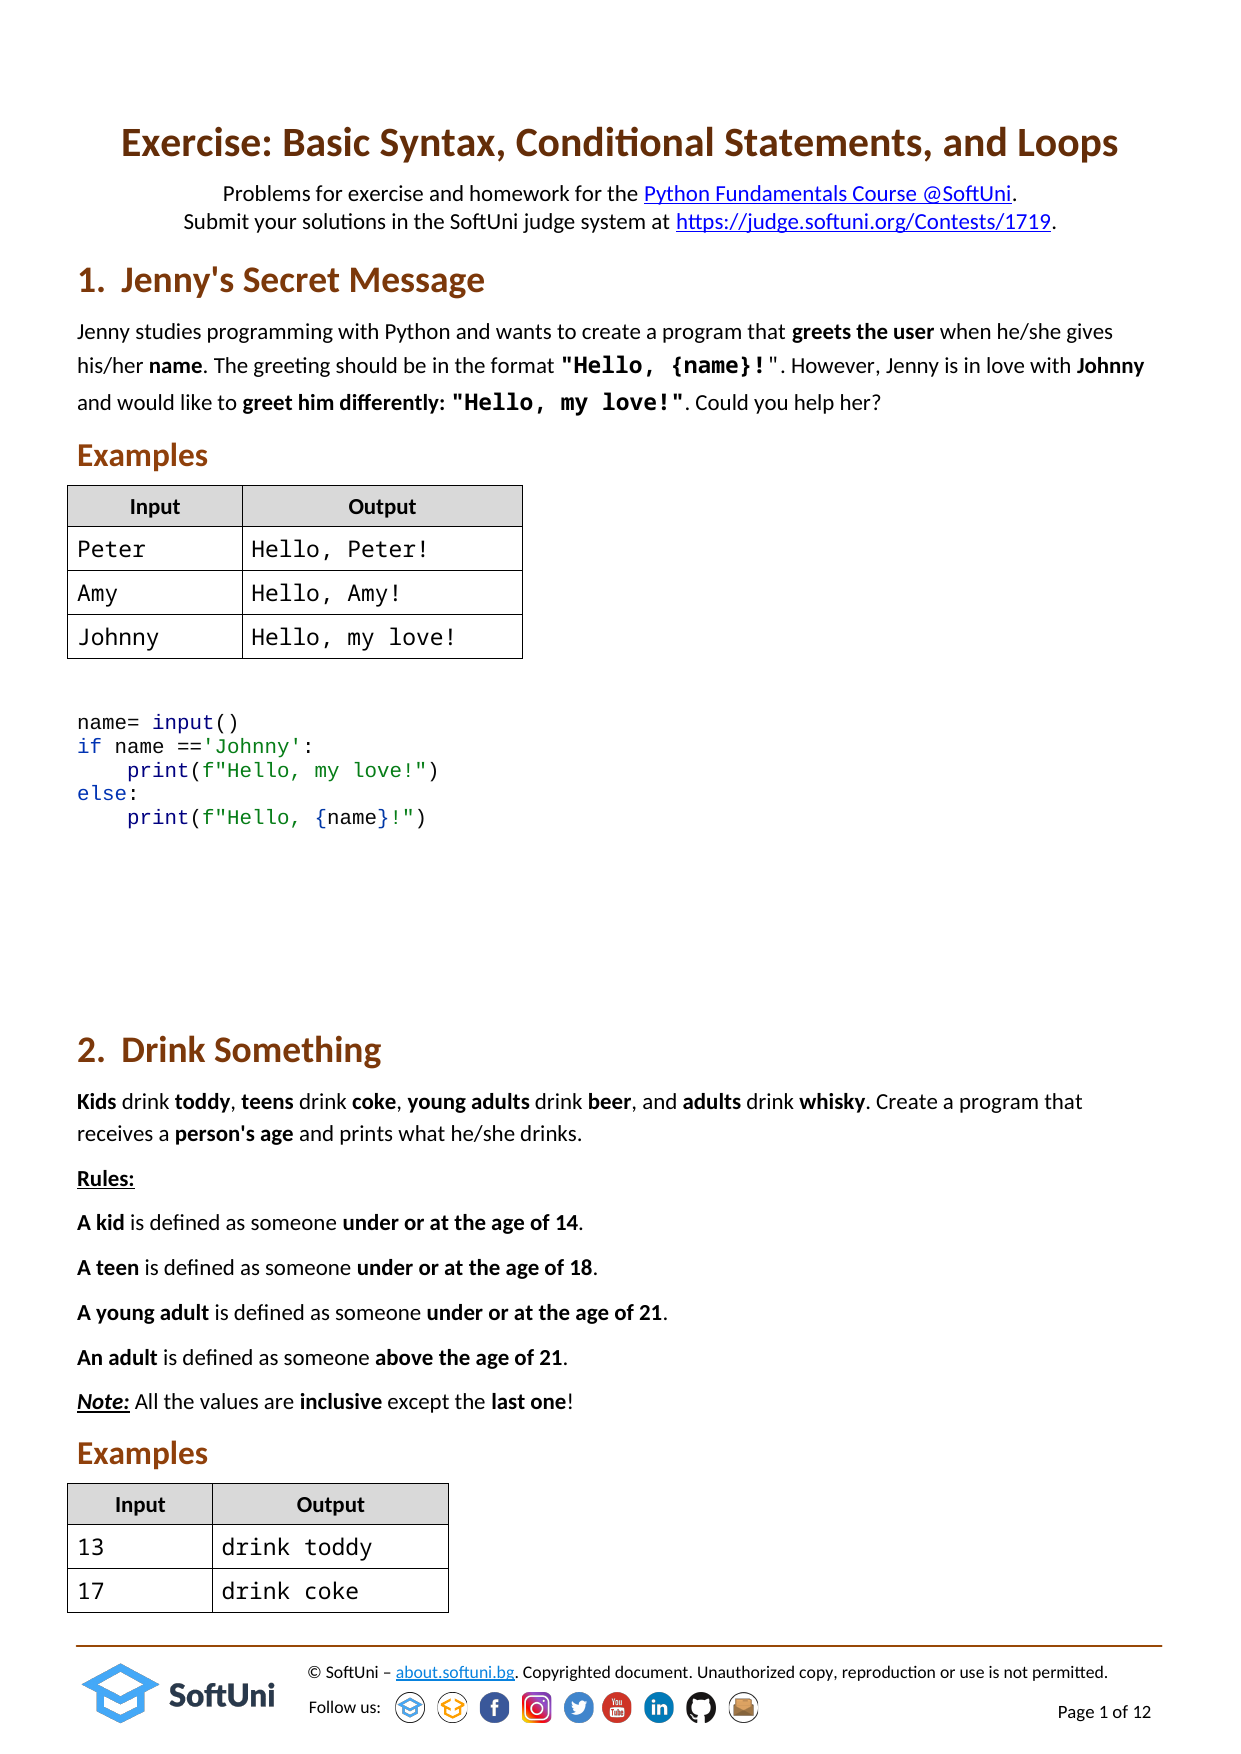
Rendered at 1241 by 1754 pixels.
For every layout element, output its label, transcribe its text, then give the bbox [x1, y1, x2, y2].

picture [75, 1658, 281, 1729]
picture [728, 1692, 759, 1723]
table_cell Hello, my love! [243, 615, 522, 658]
subtitle Examples [77, 434, 1163, 474]
table_cell Johnny [68, 615, 242, 658]
picture [479, 1692, 510, 1723]
table_cell drink toddy [213, 1525, 448, 1568]
table_cell Hello, Peter! [243, 527, 522, 570]
picture [665, 1692, 674, 1701]
table_header Input [68, 486, 242, 526]
text A young adult is defined as someone under or at the age of 21. [77, 1298, 1163, 1326]
table_cell drink coke [213, 1569, 448, 1612]
table_cell 17 [68, 1569, 212, 1612]
text Jenny studies programming with Python and wants to create a program that greets the user when he/she gives his/her name. The greeting should be in the format "Hello, {name}!". However, Jenny is in love with Johnny and would like to greet him differently: "Hello, my love!". Could you help her? [77, 317, 1163, 417]
text An adult is defined as someone above the age of 21. [77, 1343, 1163, 1371]
picture [522, 1692, 552, 1723]
text Problems for exercise and homework for the Python Fundamentals Course @SoftUni. [77, 179, 1163, 207]
text Submit your solutions in the SoftUni judge system at https://judge.softuni.org/Contests/1719. [77, 207, 1163, 235]
text Rules: [77, 1164, 1163, 1192]
picture [437, 1692, 468, 1723]
text Note: All the values are inclusive except the last one! [77, 1387, 1163, 1415]
table_header Output [243, 486, 522, 526]
table_cell Hello, Amy! [243, 571, 522, 614]
picture [686, 1692, 716, 1723]
picture [644, 1714, 653, 1723]
subtitle Exercise: Basic Syntax, Conditional Statements, and Loops [77, 116, 1163, 167]
picture [564, 1692, 594, 1723]
table_cell Amy [68, 571, 242, 614]
subtitle Drink Something [77, 1026, 1163, 1072]
text A teen is defined as someone under or at the age of 18. [77, 1253, 1163, 1281]
text name= input() if name =='Johnny': print(f"Hello, my love!") else: print(f"Hello, {name}!") [77, 712, 1163, 831]
subtitle Examples [77, 1432, 1163, 1473]
picture [602, 1692, 632, 1723]
text Kids drink toddy, teens drink coke, young adults drink beer, and adults drink whisky. Create a program that receives a person's age and prints what he/she drinks. [77, 1087, 1163, 1147]
picture [395, 1692, 425, 1723]
picture [644, 1692, 653, 1701]
subtitle Jenny's Secret Message [77, 256, 1163, 302]
text A kid is defined as someone under or at the age of 14. [77, 1208, 1163, 1237]
picture [665, 1714, 674, 1723]
table_cell 13 [68, 1525, 212, 1568]
table_header Input [68, 1484, 212, 1524]
table_cell Peter [68, 527, 242, 570]
table_header Output [213, 1484, 448, 1524]
picture [658, 1705, 667, 1714]
